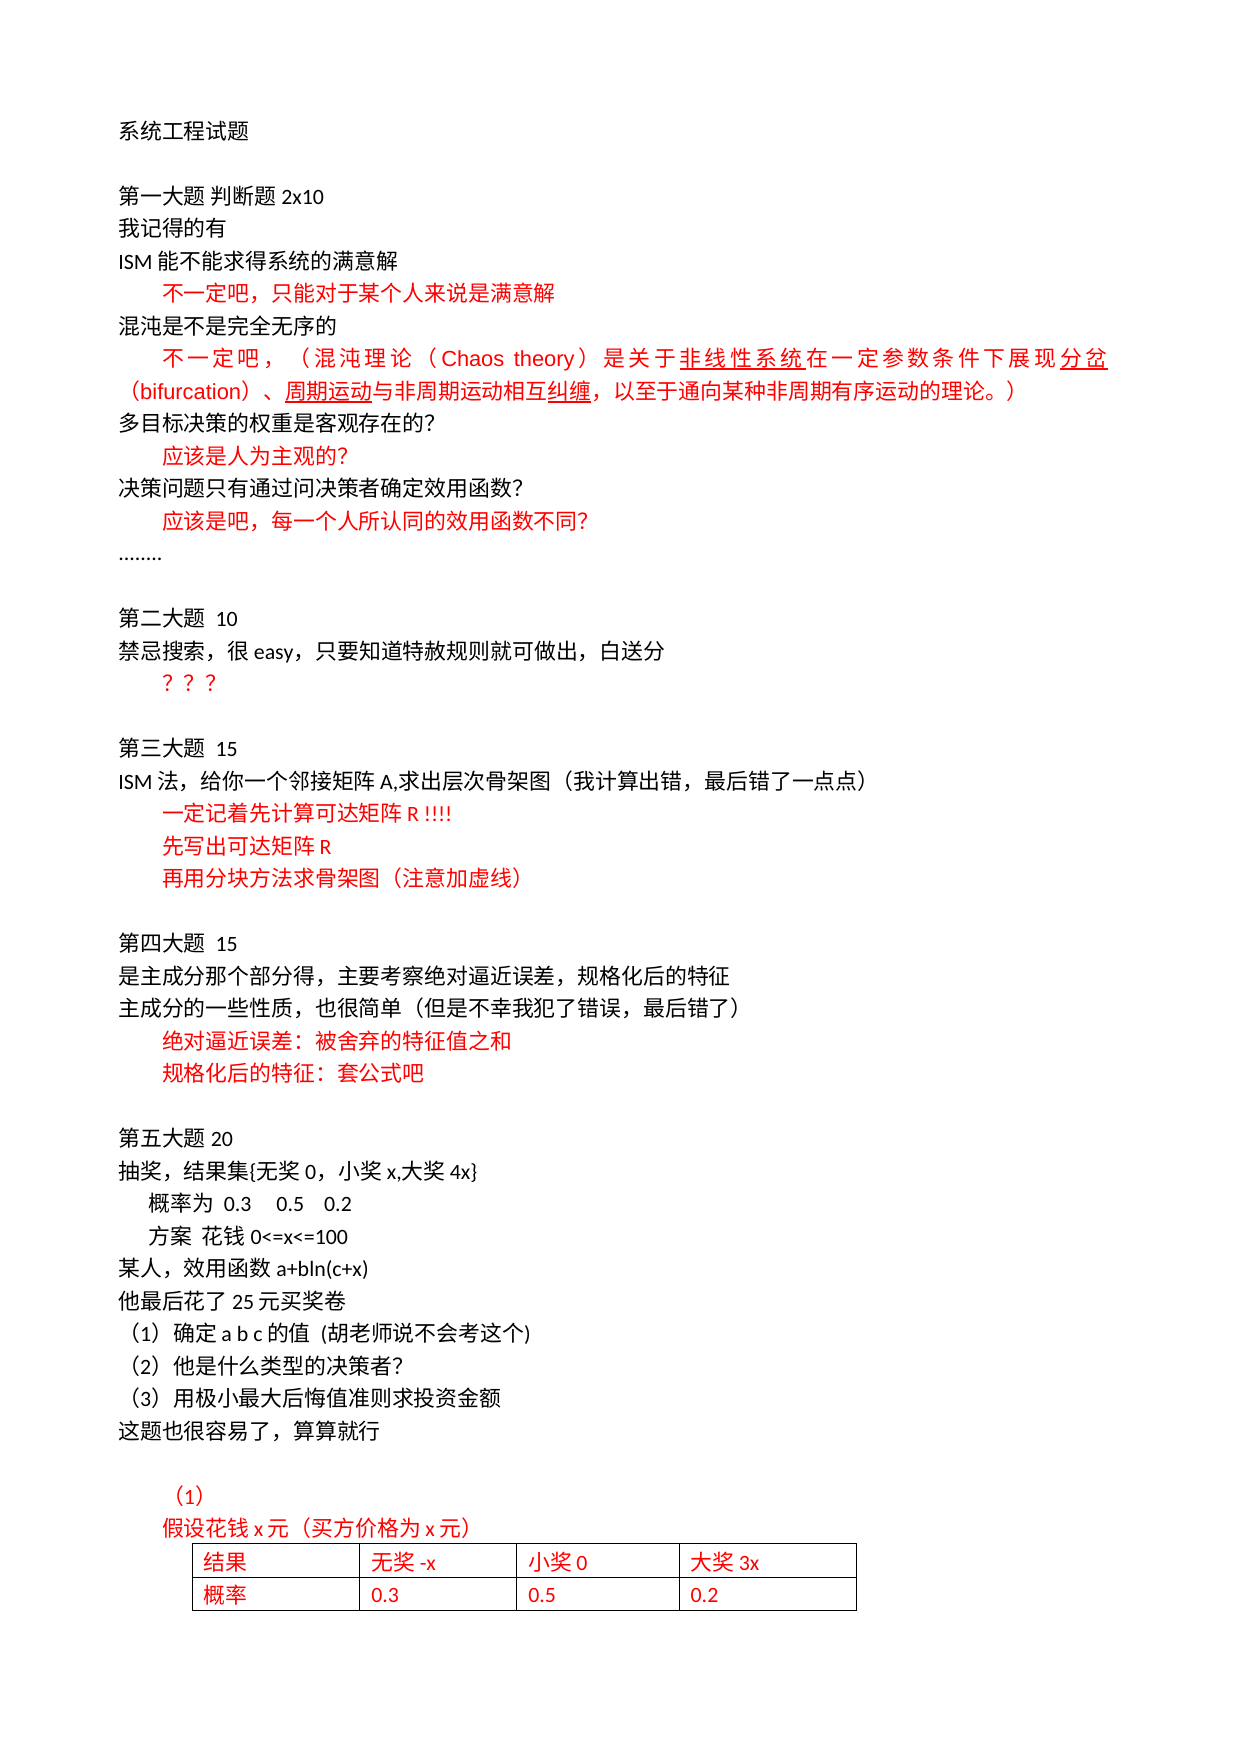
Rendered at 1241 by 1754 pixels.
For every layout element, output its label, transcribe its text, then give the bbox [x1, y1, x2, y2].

table_cell 0.2 [680, 1578, 856, 1610]
text 第五大题 20 抽奖，结果集{无奖 0，小奖 x,大奖4x} 概率为 0.3 0.5 0.2 方案 花钱 0<=x<=100 某人，效用函数 a+bln(c+x) 他最后花了25元买奖卷 （1）确定a b c的值 (胡老师说不会考这个) （2）他是什么类型的决策者？ （3）用极小最大后悔值准则求投资金额 这题也很容易了，算算就行 [118, 1088, 1107, 1446]
text 应该是人为主观的？ 决策问题只有通过问决策者确定效用函数？ [118, 438, 1107, 503]
text 假设花钱x元（买方价格为x元） [118, 1511, 1107, 1543]
table_cell 0.5 [517, 1578, 679, 1610]
text 系统工程试题 第一大题 判断题 2x10 我记得的有 ISM 能不能求得系统的满意解 [118, 113, 1107, 276]
text 规格化后的特征：套公式吧 [118, 1056, 1107, 1088]
text 再用分块方法求骨架图（注意加虚线） 第四大题 15 是主成分那个部分得，主要考察绝对逼近误差，规格化后的特征 主成分的一些性质，也很简单（但是不幸我犯了错误，最后错了） 绝对逼近误差：被舍弃的特征值之和 [118, 861, 1107, 1056]
text 应该是吧，每一个人所认同的效用函数不同？ ........ 第二大题 10 禁忌搜索，很easy，只要知道特赦规则就可做出，白送分 [118, 503, 1107, 666]
table_header 大奖3x [680, 1544, 856, 1577]
text ？？？ 第三大题 15 ISM法，给你一个邻接矩阵A,求出层次骨架图（我计算出错，最后错了一点点） [118, 666, 1107, 796]
table_cell 0.3 [360, 1578, 516, 1610]
text 一定记着先计算可达矩阵R !!!! [118, 796, 1107, 828]
table_header 结果 [193, 1544, 359, 1577]
table_header 小奖0 [517, 1544, 679, 1577]
table_header 无奖 -x [360, 1544, 516, 1577]
table_cell 概率 [193, 1578, 359, 1610]
text （1） [118, 1478, 1107, 1511]
text 不一定吧，（混沌理论（Chaos theory）是关于非线性系统在一定参数条件下展现分岔（bifurcation）、周期运动与非周期运动相互纠缠，以至于通向某种非周期有序运动的理论。） 多目标决策的权重是客观存在的？ [118, 341, 1107, 438]
text 先写出可达矩阵R [118, 828, 1107, 861]
text 不一定吧，只能对于某个人来说是满意解 混沌是不是完全无序的 [118, 276, 1107, 341]
